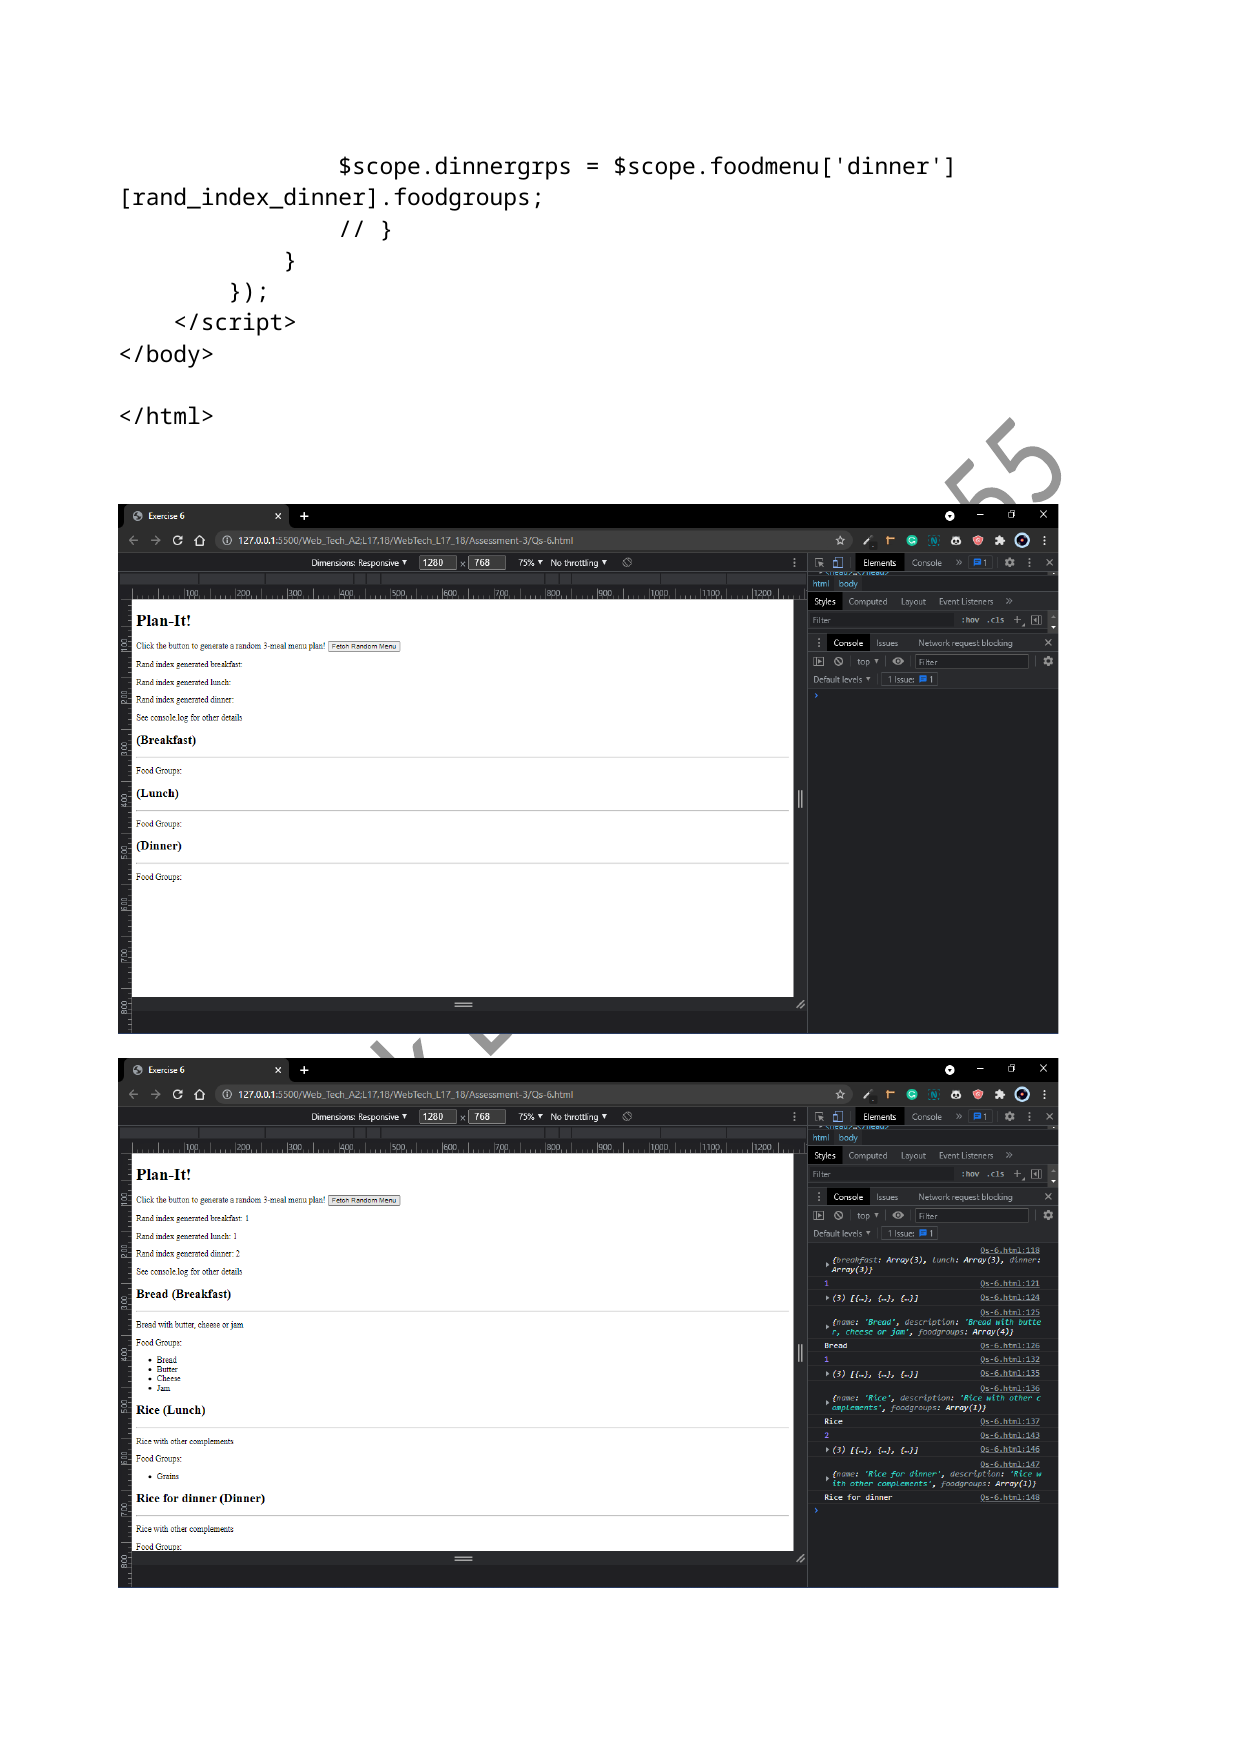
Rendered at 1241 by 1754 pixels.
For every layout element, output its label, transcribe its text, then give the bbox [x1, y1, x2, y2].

picture [118, 504, 1059, 1034]
picture [118, 1058, 1059, 1588]
text }); [118, 275, 1122, 306]
text // } [118, 212, 1122, 244]
text </html> [118, 400, 1122, 431]
text </body> [118, 337, 1122, 369]
text $scope.dinnergrps = $scope.foodmenu['dinner'][rand_index_dinner].foodgroups; [118, 150, 1122, 212]
text </script> [118, 306, 1122, 337]
text } [118, 244, 1122, 275]
